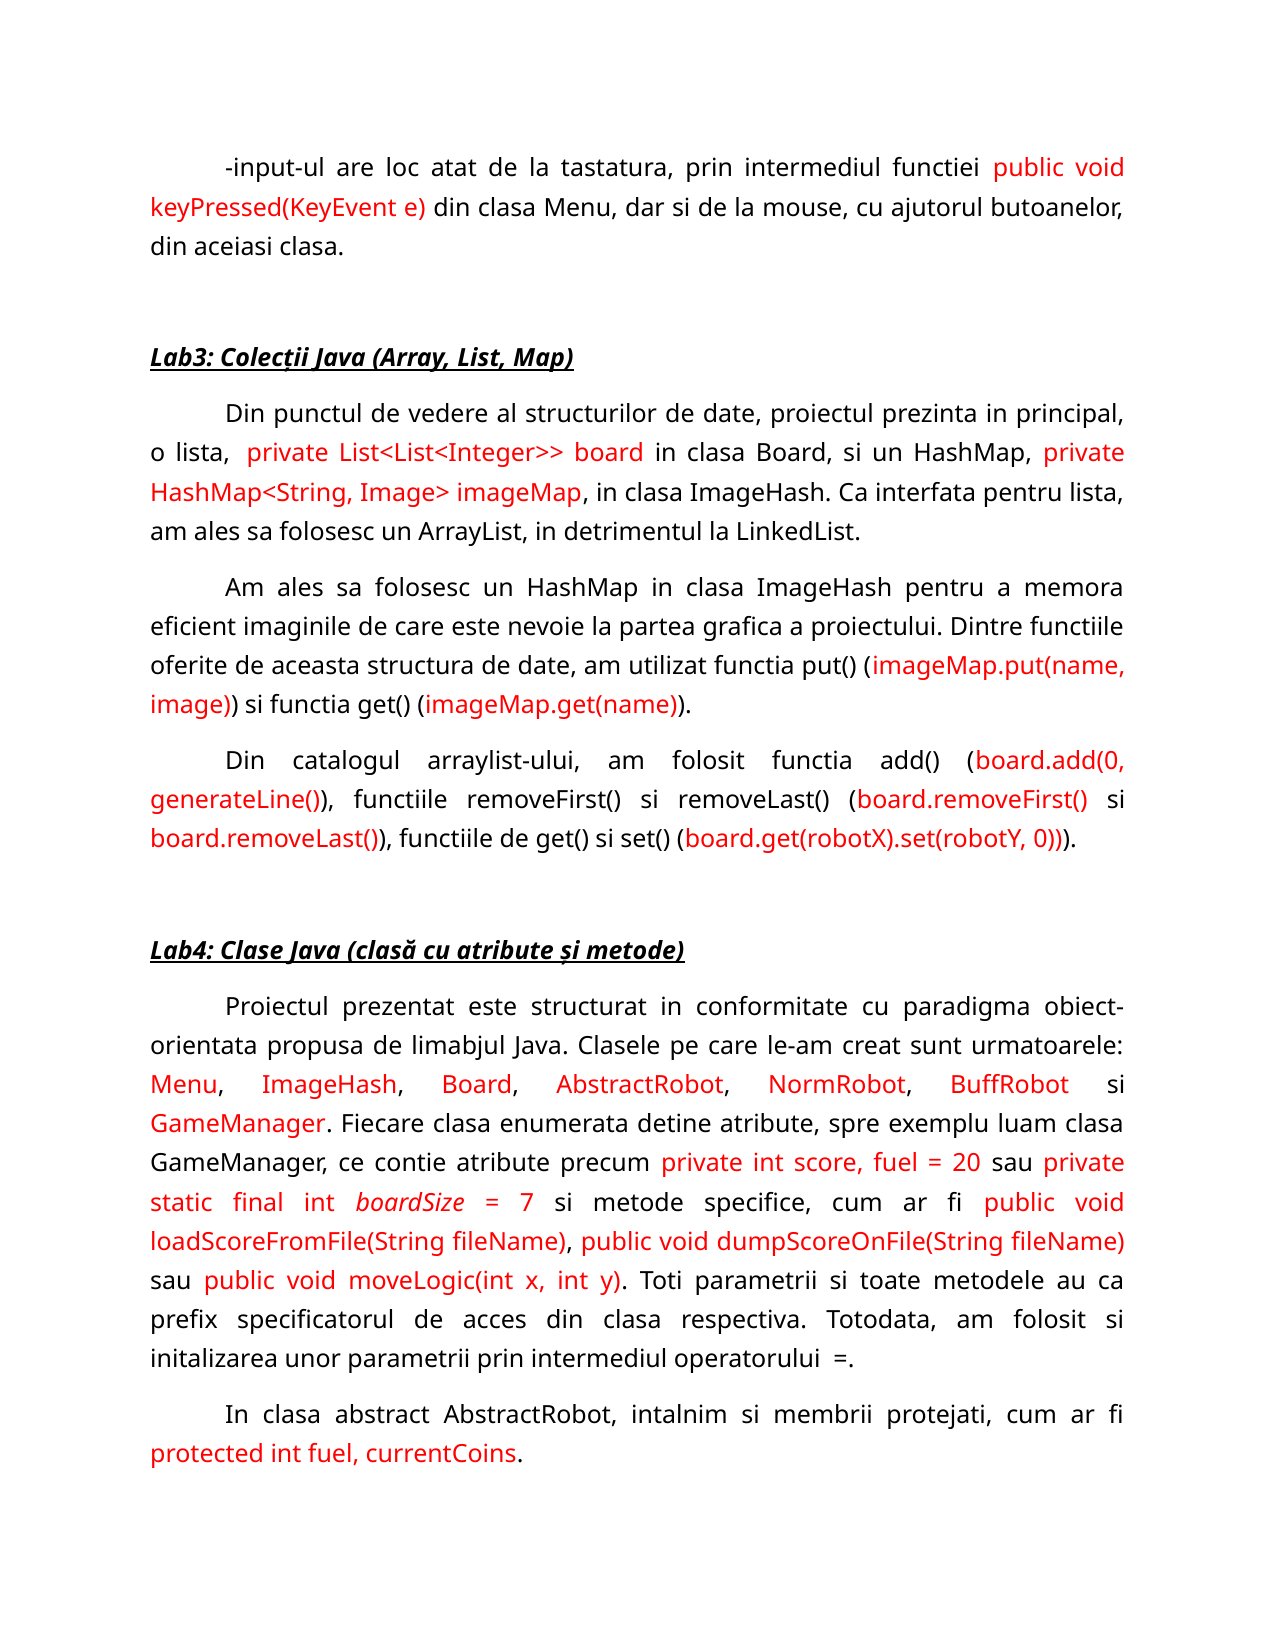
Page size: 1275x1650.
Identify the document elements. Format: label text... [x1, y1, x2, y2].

text Am ales sa folosesc un HashMap in clasa ImageHash pentru a memora eficient imaginile de care este nevoie la partea grafica a proiectului. Dintre functiile oferite de aceasta structura de date, am utilizat functia put() (imageMap.put(name, image)) si functia get() (imageMap.get(name)). [150, 569, 1125, 721]
text Din punctul de vedere al structurilor de date, proiectul prezinta in principal, o lista, private List<List<Integer>> board in clasa Board, si un HashMap, private HashMap<String, Image> imageMap, in clasa ImageHash. Ca interfata pentru lista, am ales sa folosesc un ArrayList, in detrimentul la LinkedList. [150, 396, 1125, 547]
text In clasa abstract AbstractRobot, intalnim si membrii protejati, cum ar fi protected int fuel, currentCoins. [150, 1397, 1125, 1470]
text Din catalogul arraylist-ului, am folosit functia add() (board.add(0, generateLine()), functiile removeFirst() si removeLast() (board.removeFirst() si board.removeLast()), functiile de get() si set() (board.get(robotX).set(robotY, 0))). [150, 742, 1125, 855]
text -input-ul are loc atat de la tastatura, prin intermediul functiei public void keyPressed(KeyEvent e) din clasa Menu, dar si de la mouse, cu ajutorul butoanelor, din aceiasi clasa. [150, 150, 1125, 262]
text Lab4: Clase Java (clasă cu atribute și metode) [150, 932, 1125, 967]
text Lab3: Colecții Java (Array, List, Map) [150, 340, 1125, 374]
text Proiectul prezentat este structurat in conformitate cu paradigma obiect-orientata propusa de limabjul Java. Clasele pe care le-am creat sunt urmatoarele: Menu, ImageHash, Board, AbstractRobot, NormRobot, BuffRobot si GameManager. Fiecare clasa enumerata detine atribute, spre exemplu luam clasa GameManager, ce contie atribute precum private int score, fuel = 20 sau private static final int boardSize = 7 si metode specifice, cum ar fi public void loadScoreFromFile(String fileName), public void dumpScoreOnFile(String fileName) sau public void moveLogic(int x, int y). Toti parametrii si toate metodele au ca prefix specificatorul de acces din clasa respectiva. Totodata, am folosit si initalizarea unor parametrii prin intermediul operatorului =. [150, 988, 1125, 1375]
